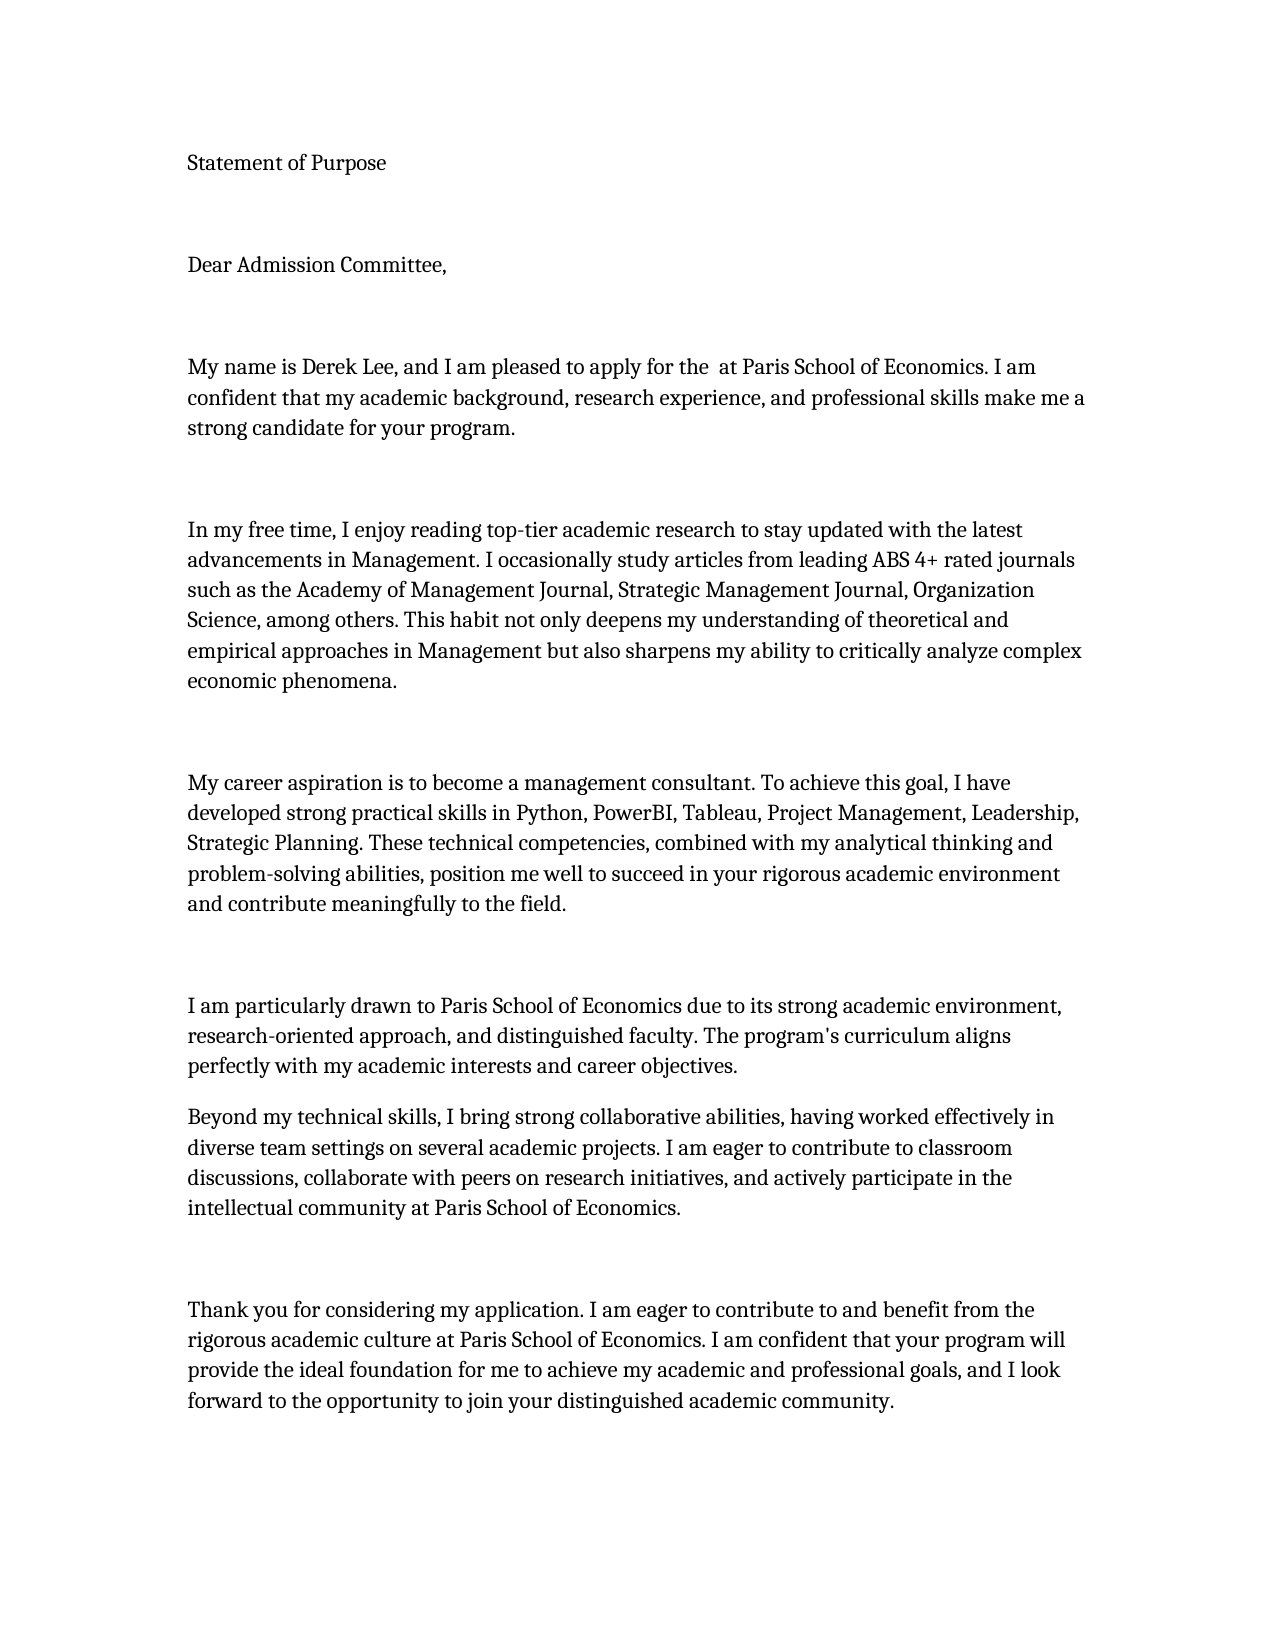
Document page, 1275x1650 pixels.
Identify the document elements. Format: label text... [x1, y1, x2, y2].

text My career aspiration is to become a management consultant. To achieve this goal, I have developed strong practical skills in Python, PowerBI, Tableau, Project Management, Leadership, Strategic Planning. These technical competencies, combined with my analytical thinking and problem-solving abilities, position me well to succeed in your rigorous academic environment and contribute meaningfully to the field. [187, 770, 1087, 917]
text My name is Derek Lee, and I am pleased to apply for the at Paris School of Economics. I am confident that my academic background, research experience, and professional skills make me a strong candidate for your program. [187, 354, 1087, 441]
text Dear Admission Committee, [187, 252, 1087, 278]
text Thank you for considering my application. I am eager to contribute to and benefit from the rigorous academic culture at Paris School of Economics. I am confident that your program will provide the ideal foundation for me to achieve my academic and professional goals, and I look forward to the opportunity to join your distinguished academic community. [187, 1297, 1087, 1414]
text I am particularly drawn to Paris School of Economics due to its strong academic environment, research-oriented approach, and distinguished faculty. The program's curriculum aligns perfectly with my academic interests and career objectives. [187, 993, 1087, 1079]
text In my free time, I enjoy reading top-tier academic research to stay updated with the latest advancements in Management. I occasionally study articles from leading ABS 4+ rated journals such as the Academy of Management Journal, Strategic Management Journal, Organization Science, among others. This habit not only deepens my understanding of theoretical and empirical approaches in Management but also sharpens my ability to critically analyze complex economic phenomena. [187, 517, 1087, 694]
text Statement of Purpose [187, 150, 1087, 176]
text Beyond my technical skills, I bring strong collaborative abilities, having worked effectively in diverse team settings on several academic projects. I am eager to contribute to classroom discussions, collaborate with peers on research initiatives, and actively participate in the intellectual community at Paris School of Economics. [187, 1104, 1087, 1221]
